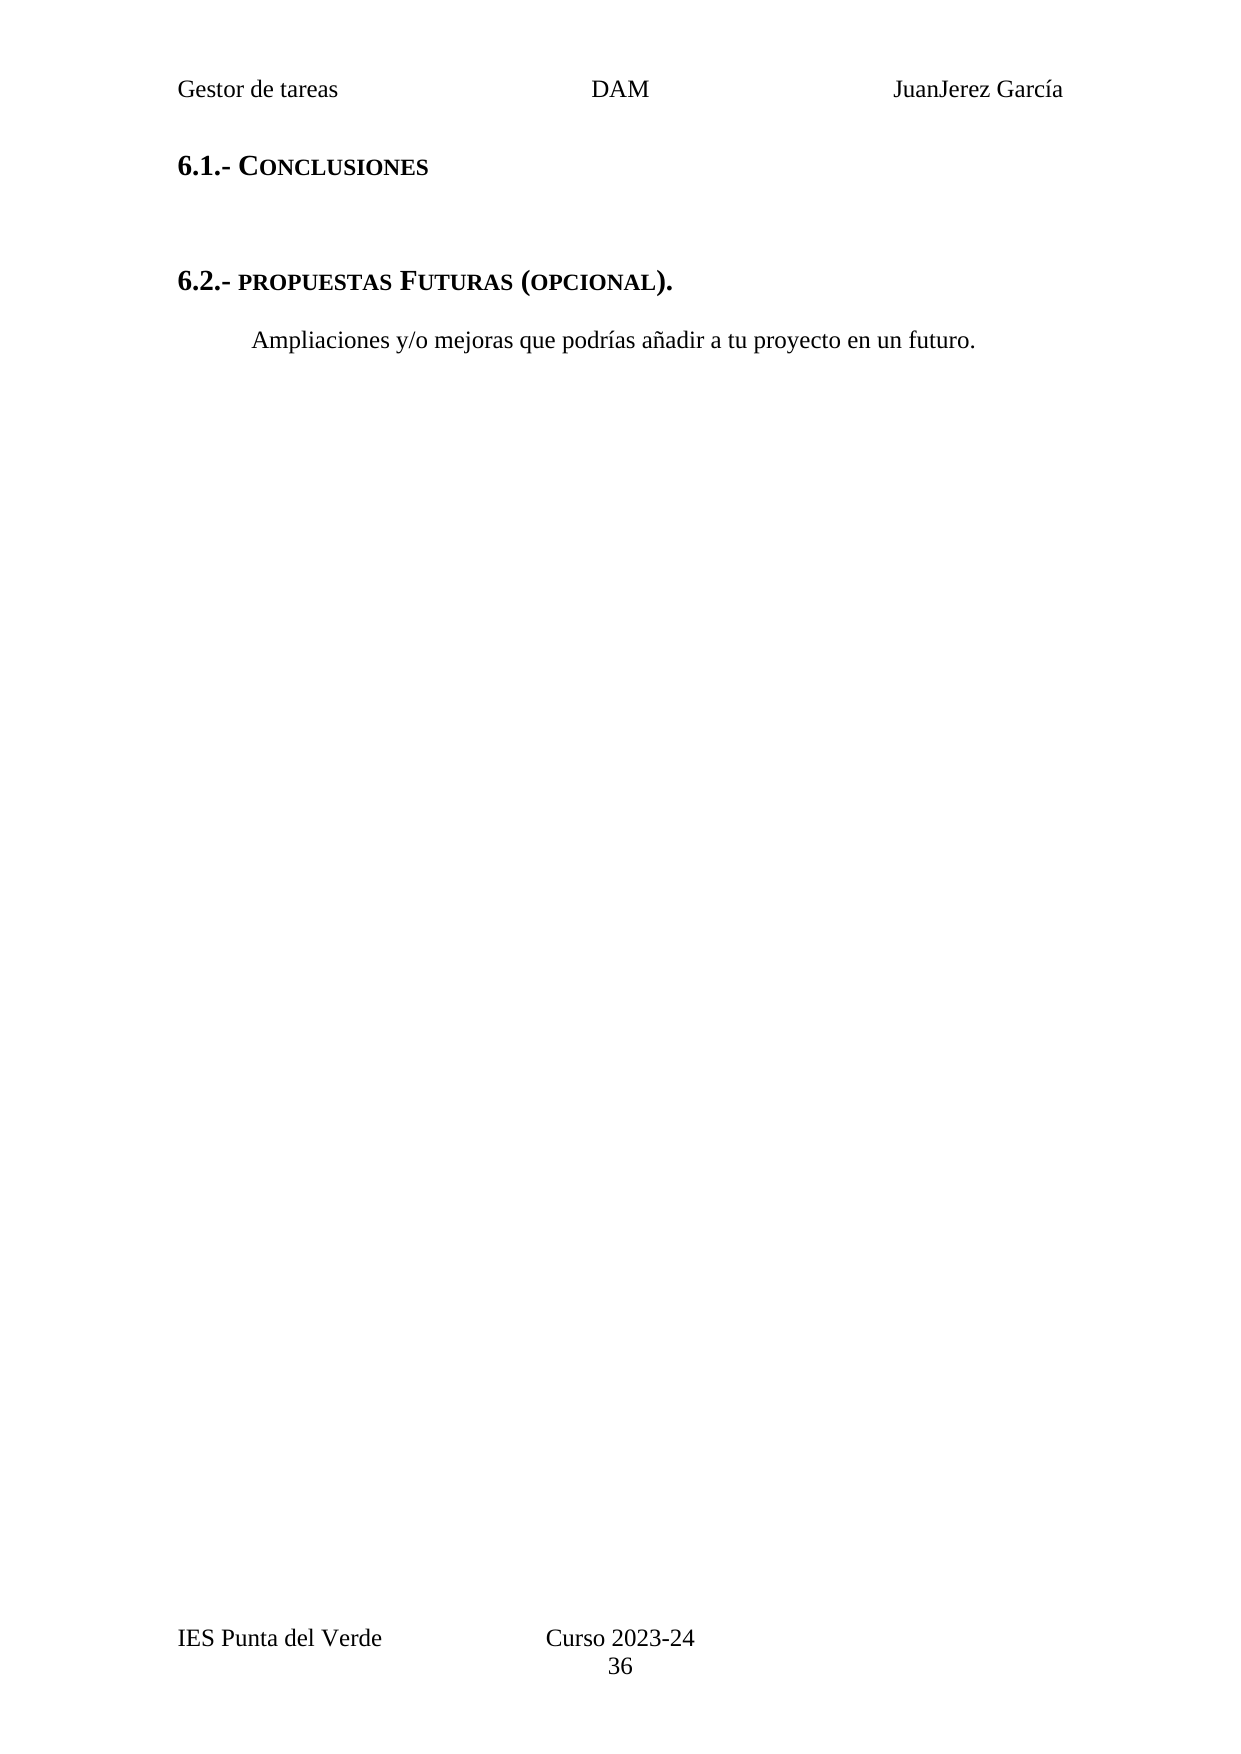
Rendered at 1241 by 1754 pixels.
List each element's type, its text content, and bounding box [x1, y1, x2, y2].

text 6.1.- Conclusiones [177, 148, 1034, 181]
text 6.2.- propuestas Futuras (opcional). [177, 263, 1034, 296]
text Ampliaciones y/o mejoras que podrías añadir a tu proyecto en un futuro. [177, 325, 1034, 354]
